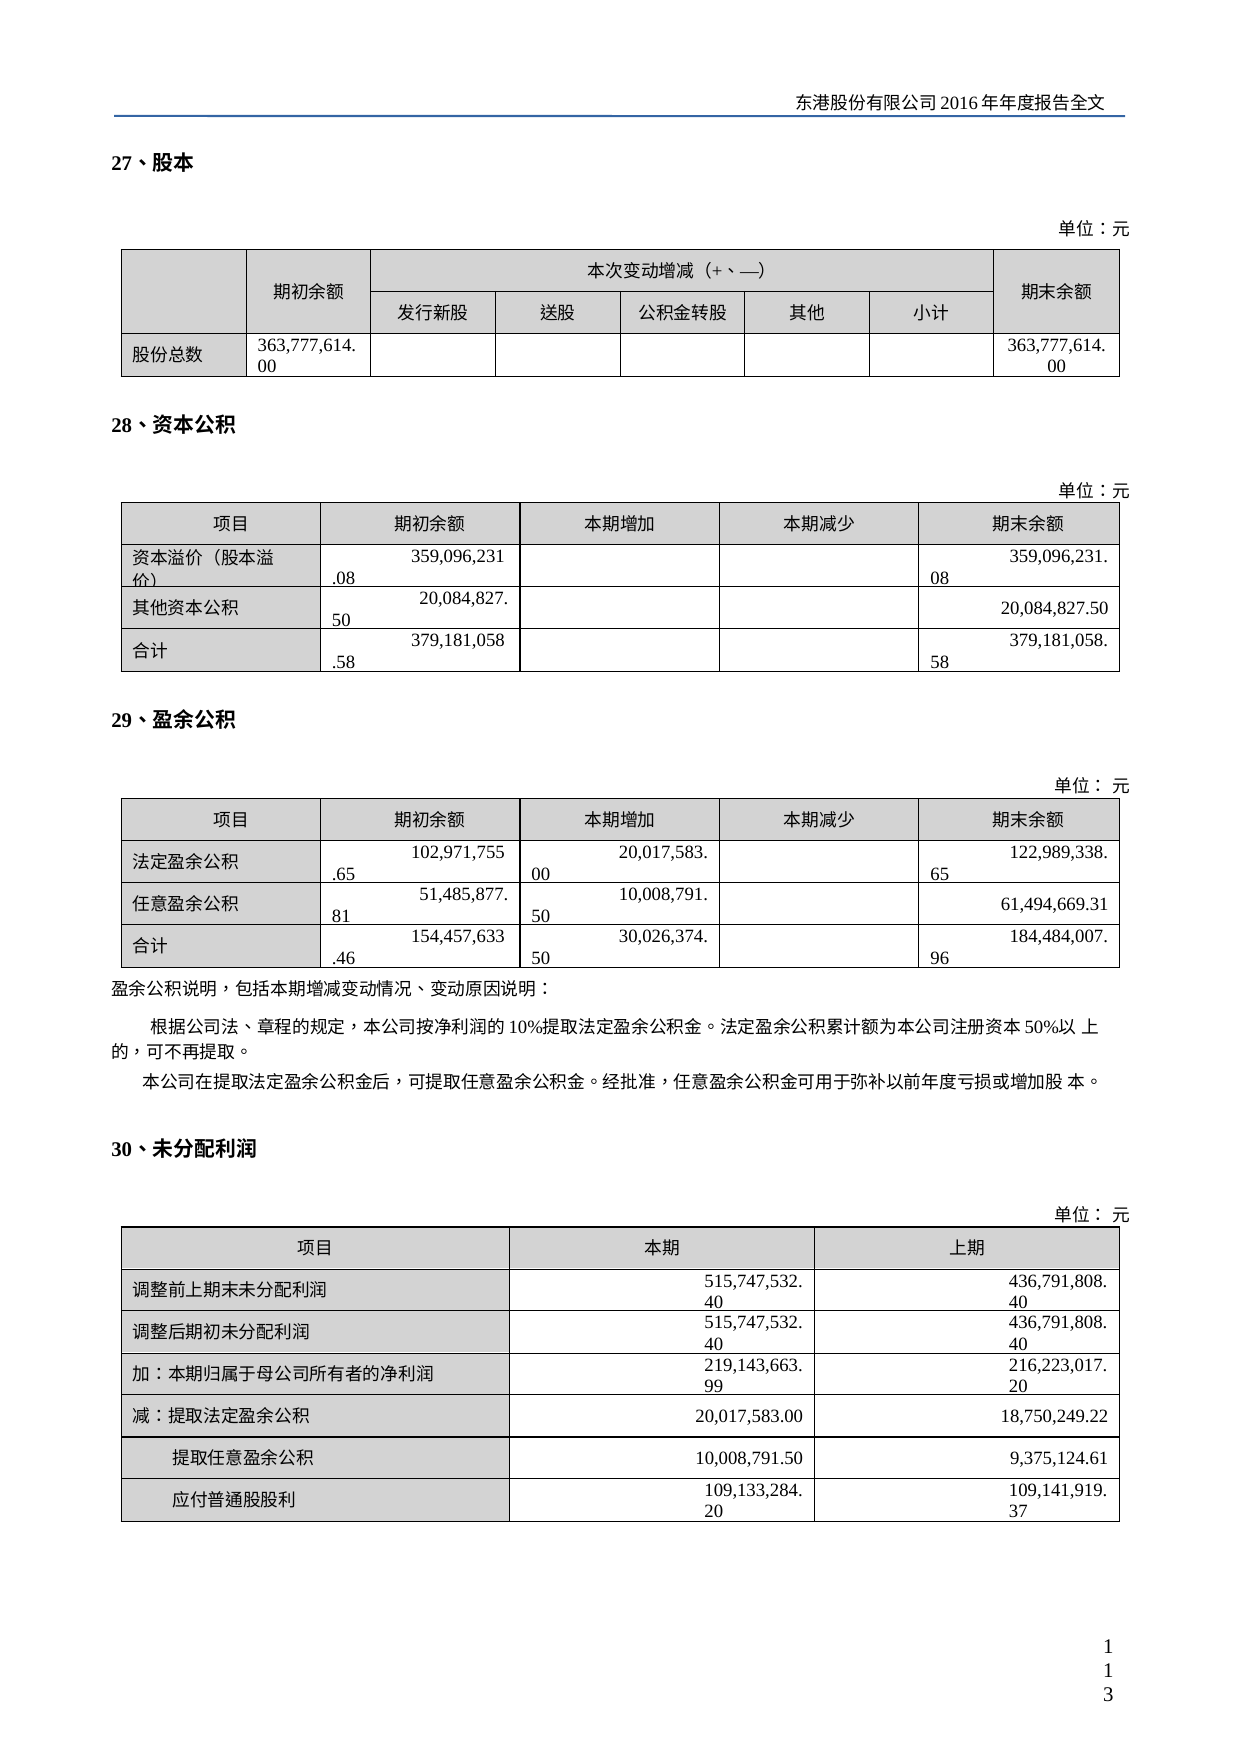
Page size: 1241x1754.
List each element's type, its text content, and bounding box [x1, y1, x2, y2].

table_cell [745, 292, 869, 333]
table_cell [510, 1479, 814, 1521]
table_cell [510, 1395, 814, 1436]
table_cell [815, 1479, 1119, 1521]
text 28、资本公积 [111, 410, 1129, 438]
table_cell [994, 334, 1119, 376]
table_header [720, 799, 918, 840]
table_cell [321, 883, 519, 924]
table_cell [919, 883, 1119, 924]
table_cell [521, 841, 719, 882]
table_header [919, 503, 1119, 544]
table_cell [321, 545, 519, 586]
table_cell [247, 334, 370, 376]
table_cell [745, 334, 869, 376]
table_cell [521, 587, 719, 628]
text 单位：元 [111, 216, 1129, 240]
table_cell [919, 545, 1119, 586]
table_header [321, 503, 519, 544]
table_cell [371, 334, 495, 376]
text 单位：元 [111, 478, 1129, 502]
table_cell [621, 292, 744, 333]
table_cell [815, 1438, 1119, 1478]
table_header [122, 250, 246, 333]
text 29、盈余公积 [111, 706, 1129, 734]
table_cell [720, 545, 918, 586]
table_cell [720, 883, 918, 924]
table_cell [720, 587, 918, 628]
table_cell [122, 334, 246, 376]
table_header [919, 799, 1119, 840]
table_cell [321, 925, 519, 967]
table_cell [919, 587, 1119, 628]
text 27、股本 [111, 148, 1129, 177]
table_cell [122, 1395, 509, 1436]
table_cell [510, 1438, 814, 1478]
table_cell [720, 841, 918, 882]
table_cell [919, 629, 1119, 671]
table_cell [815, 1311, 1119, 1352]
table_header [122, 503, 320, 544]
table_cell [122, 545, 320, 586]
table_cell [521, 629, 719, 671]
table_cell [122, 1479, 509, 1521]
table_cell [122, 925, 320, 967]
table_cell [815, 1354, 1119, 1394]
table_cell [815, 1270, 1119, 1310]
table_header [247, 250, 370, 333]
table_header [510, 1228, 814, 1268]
text 盈余公积说明，包括本期增减变动情况、变动原因说明： [111, 976, 1129, 1000]
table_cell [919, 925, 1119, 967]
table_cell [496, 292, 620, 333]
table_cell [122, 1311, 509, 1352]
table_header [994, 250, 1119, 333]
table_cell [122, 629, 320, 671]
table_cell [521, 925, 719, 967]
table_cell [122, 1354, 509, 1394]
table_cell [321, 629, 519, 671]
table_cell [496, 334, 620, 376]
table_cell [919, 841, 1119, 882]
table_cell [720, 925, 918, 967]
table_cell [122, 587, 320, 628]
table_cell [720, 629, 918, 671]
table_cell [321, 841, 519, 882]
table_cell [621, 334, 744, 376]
text 单位： 元 [111, 1202, 1129, 1226]
text 30、未分配利润 [111, 1134, 1129, 1163]
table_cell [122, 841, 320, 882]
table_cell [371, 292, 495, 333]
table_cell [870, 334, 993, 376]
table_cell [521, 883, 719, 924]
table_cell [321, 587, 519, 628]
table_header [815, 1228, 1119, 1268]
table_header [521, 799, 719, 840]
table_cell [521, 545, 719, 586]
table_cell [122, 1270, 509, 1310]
text 单位： 元 [111, 774, 1129, 798]
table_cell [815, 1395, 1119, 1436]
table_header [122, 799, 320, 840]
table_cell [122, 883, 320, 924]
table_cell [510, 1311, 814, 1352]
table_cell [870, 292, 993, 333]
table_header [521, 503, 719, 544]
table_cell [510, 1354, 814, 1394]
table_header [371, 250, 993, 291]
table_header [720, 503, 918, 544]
text 本公司在提取法定盈余公积金后，可提取任意盈余公积金。经批准，任意盈余公积金可用于弥补以前年度亏损或增加股 本。 [111, 1063, 1129, 1095]
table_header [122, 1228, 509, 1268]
text 根据公司法、章程的规定，本公司按净利润的10%提取法定盈余公积金。法定盈余公积累计额为本公司注册资本50%以 上的，可不再提取。 [111, 1015, 1129, 1063]
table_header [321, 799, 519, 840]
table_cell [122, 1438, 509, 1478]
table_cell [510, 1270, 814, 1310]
